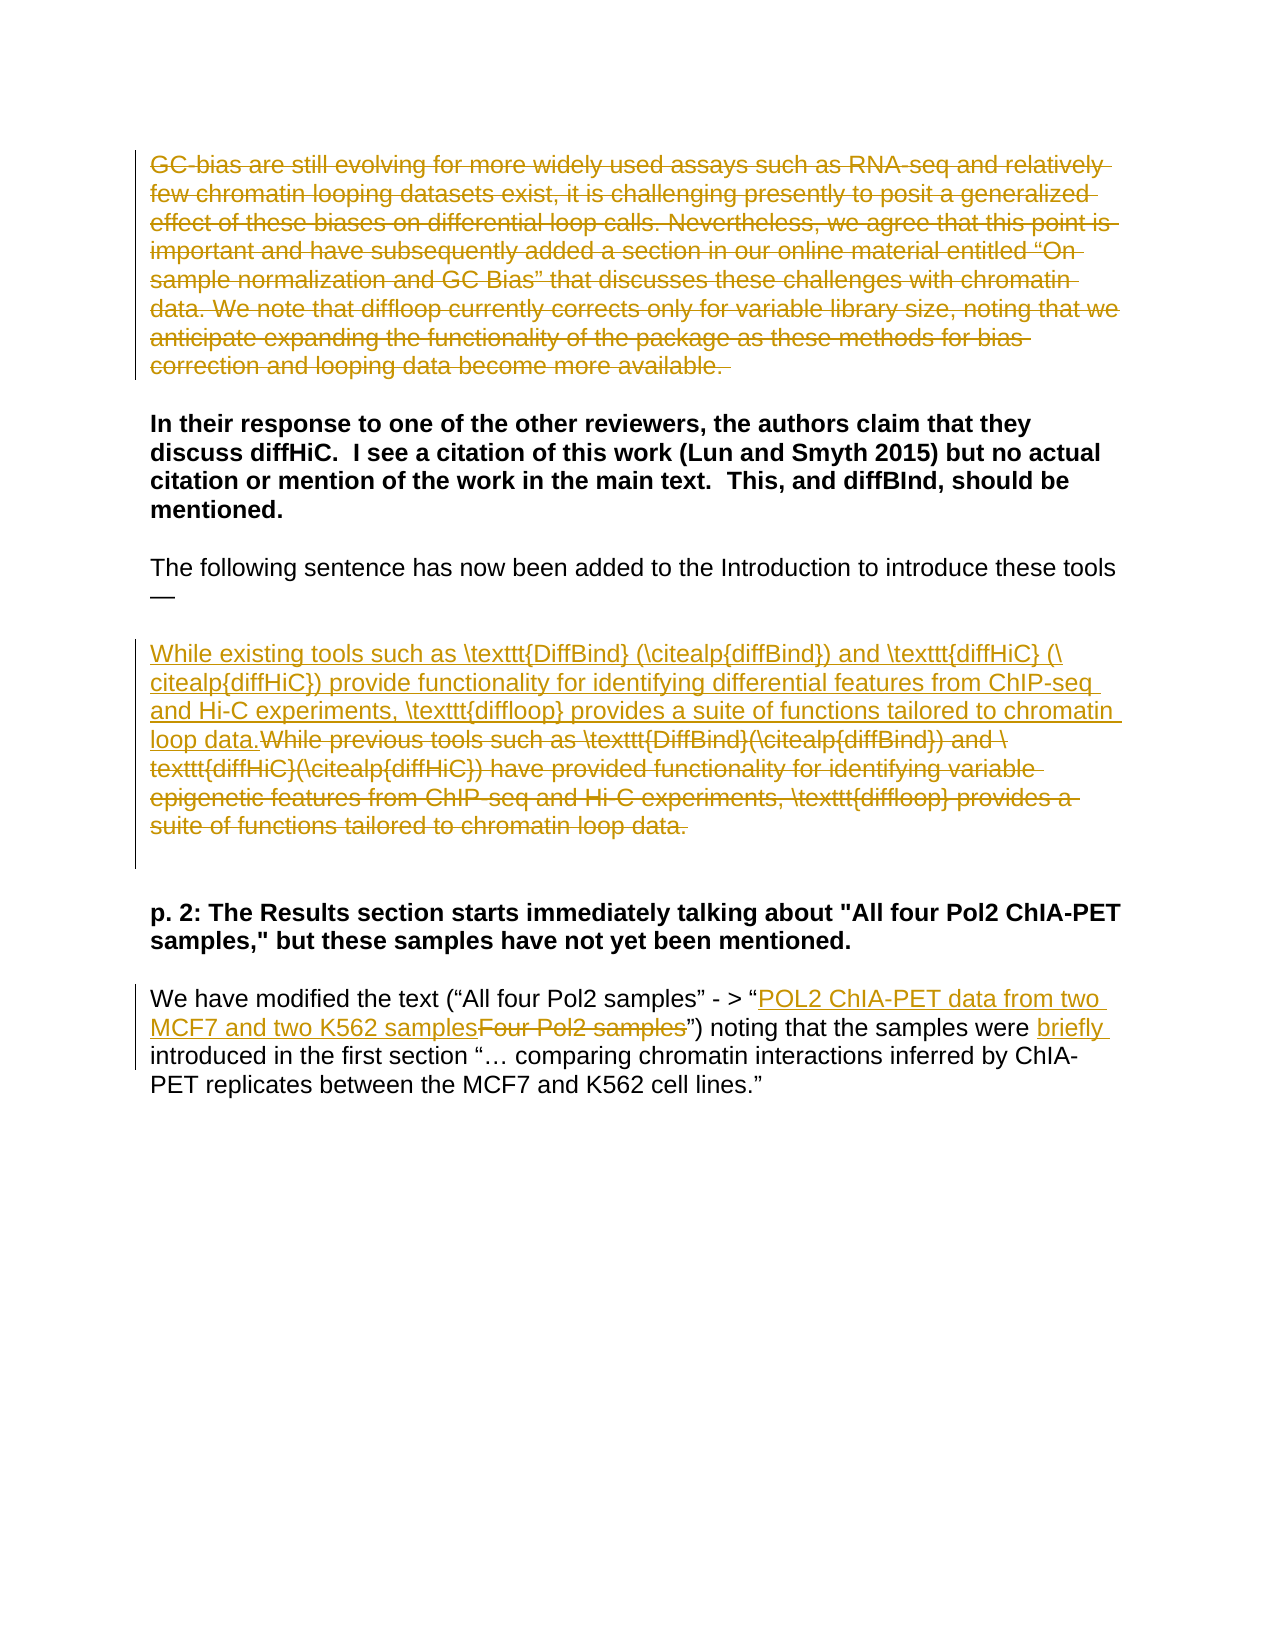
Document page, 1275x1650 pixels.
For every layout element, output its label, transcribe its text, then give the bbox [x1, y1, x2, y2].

text We have modified the text (“All four Pol2 samples” - > “”) noting that the samples were introduced in the first section “… comparing chromatin interactions inferred by ChIA-PET replicates between the MCF7 and K562 cell lines.” [150, 984, 1125, 1099]
text In their response to one of the other reviewers, the authors claim that they discuss diffHiC. I see a citation of this work (Lun and Smyth 2015) but no actual citation or mention of the work in the main text. This, and diffBInd, should be mentioned. [150, 409, 1125, 524]
text p. 2: The Results section starts immediately talking about "All four Pol2 ChIA-PET samples," but these samples have not yet been mentioned. [150, 897, 1125, 955]
text The following sentence has now been added to the Introduction to introduce these tools— [150, 552, 1125, 610]
